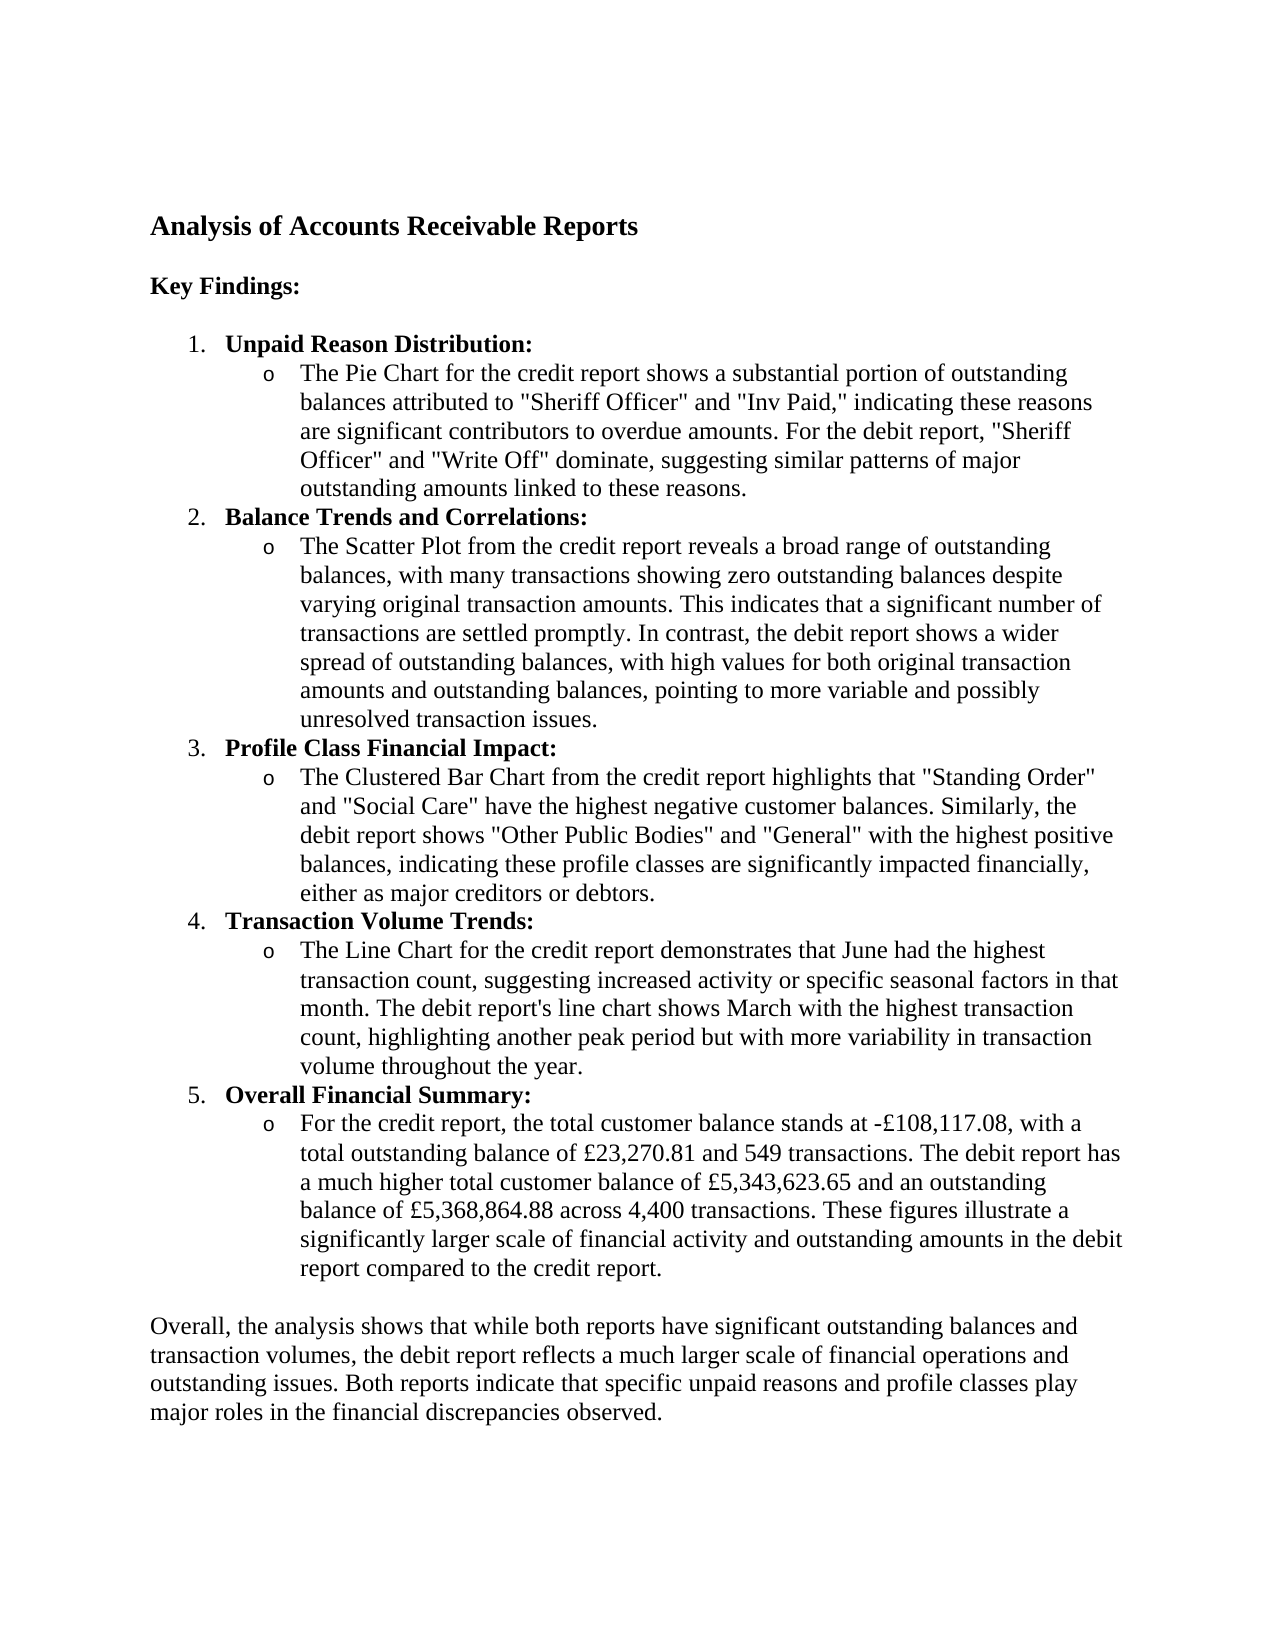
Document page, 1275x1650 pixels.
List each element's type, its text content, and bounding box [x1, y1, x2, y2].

list The Pie Chart for the credit report shows a substantial portion of outstanding balances attributed to "Sheriff Officer" and "Inv Paid," indicating these reasons are significant contributors to overdue amounts. For the debit report, "Sheriff Officer" and "Write Off" dominate, suggesting similar patterns of major outstanding amounts linked to these reasons. [262, 358, 1125, 502]
list The Line Chart for the credit report demonstrates that June had the highest transaction count, suggesting increased activity or specific seasonal factors in that month. The debit report's line chart shows March with the highest transaction count, highlighting another peak period but with more variability in transaction volume throughout the year. [262, 935, 1125, 1080]
list The Scatter Plot from the credit report reveals a broad range of outstanding balances, with many transactions showing zero outstanding balances despite varying original transaction amounts. This indicates that a significant number of transactions are settled promptly. In contrast, the debit report shows a wider spread of outstanding balances, with high values for both original transaction amounts and outstanding balances, pointing to more variable and possibly unresolved transaction issues. [262, 531, 1125, 733]
text Overall, the analysis shows that while both reports have significant outstanding balances and transaction volumes, the debit report reflects a much larger scale of financial operations and outstanding issues. Both reports indicate that specific unpaid reasons and profile classes play major roles in the financial discrepancies observed. [150, 1311, 1125, 1426]
list Transaction Volume Trends: [187, 906, 1125, 935]
list Overall Financial Summary: [187, 1080, 1125, 1108]
list Profile Class Financial Impact: [187, 733, 1125, 762]
text Key Findings: [150, 271, 1125, 300]
text Analysis of Accounts Receivable Reports [150, 209, 1125, 242]
list Balance Trends and Correlations: [187, 502, 1125, 531]
list The Clustered Bar Chart from the credit report highlights that "Standing Order" and "Social Care" have the highest negative customer balances. Similarly, the debit report shows "Other Public Bodies" and "General" with the highest positive balances, indicating these profile classes are significantly impacted financially, either as major creditors or debtors. [262, 762, 1125, 906]
list Unpaid Reason Distribution: [187, 329, 1125, 358]
list For the credit report, the total customer balance stands at -£108,117.08, with a total outstanding balance of £23,270.81 and 549 transactions. The debit report has a much higher total customer balance of £5,343,623.65 and an outstanding balance of £5,368,864.88 across 4,400 transactions. These figures illustrate a significantly larger scale of financial activity and outstanding amounts in the debit report compared to the credit report. [262, 1108, 1125, 1282]
